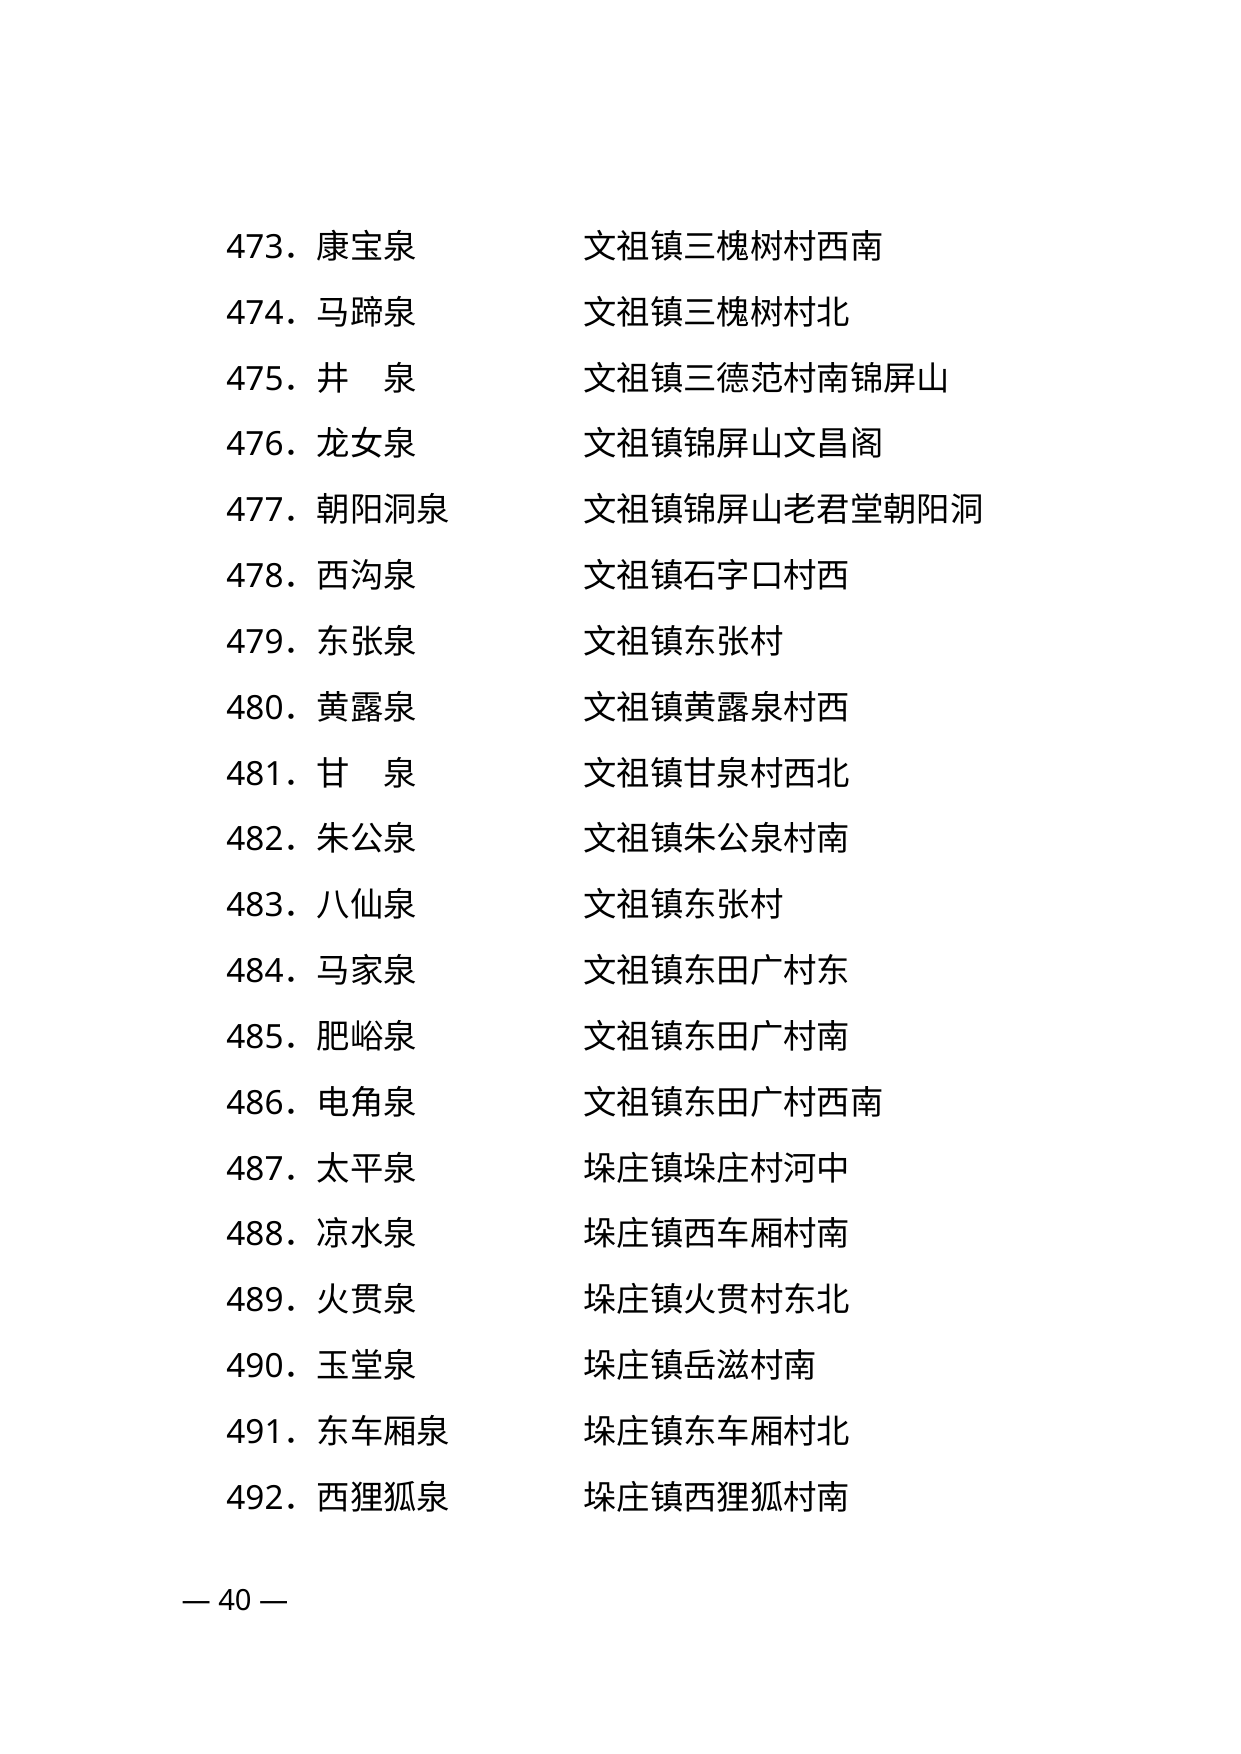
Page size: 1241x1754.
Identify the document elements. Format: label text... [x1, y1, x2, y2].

text 481．甘 泉 文祖镇甘泉村西北 [159, 738, 1081, 803]
text 478．西沟泉 文祖镇石字口村西 [159, 540, 1081, 606]
text 474．马蹄泉 文祖镇三槐树村北 [159, 277, 1081, 343]
text 492．西狸狐泉 垛庄镇西狸狐村南 [159, 1462, 1081, 1528]
text 482．朱公泉 文祖镇朱公泉村南 [159, 803, 1081, 869]
text 485．肥峪泉 文祖镇东田广村南 [159, 1001, 1081, 1067]
text 473．康宝泉 文祖镇三槐树村西南 [159, 211, 1081, 277]
text 491．东车厢泉 垛庄镇东车厢村北 [159, 1396, 1081, 1462]
text 484．马家泉 文祖镇东田广村东 [159, 935, 1081, 1001]
text 476．龙女泉 文祖镇锦屏山文昌阁 [159, 408, 1081, 474]
text 486．电角泉 文祖镇东田广村西南 [159, 1067, 1081, 1133]
text 488．凉水泉 垛庄镇西车厢村南 [159, 1198, 1081, 1264]
text 483．八仙泉 文祖镇东张村 [159, 869, 1081, 935]
text 487．太平泉 垛庄镇垛庄村河中 [159, 1133, 1081, 1198]
text 480．黄露泉 文祖镇黄露泉村西 [159, 672, 1081, 738]
text 489．火贯泉 垛庄镇火贯村东北 [159, 1264, 1081, 1330]
text 479．东张泉 文祖镇东张村 [159, 606, 1081, 672]
text 475．井 泉 文祖镇三德范村南锦屏山 [159, 343, 1081, 408]
text 477．朝阳洞泉 文祖镇锦屏山老君堂朝阳洞 [159, 474, 1081, 540]
text 490．玉堂泉 垛庄镇岳滋村南 [159, 1330, 1081, 1396]
